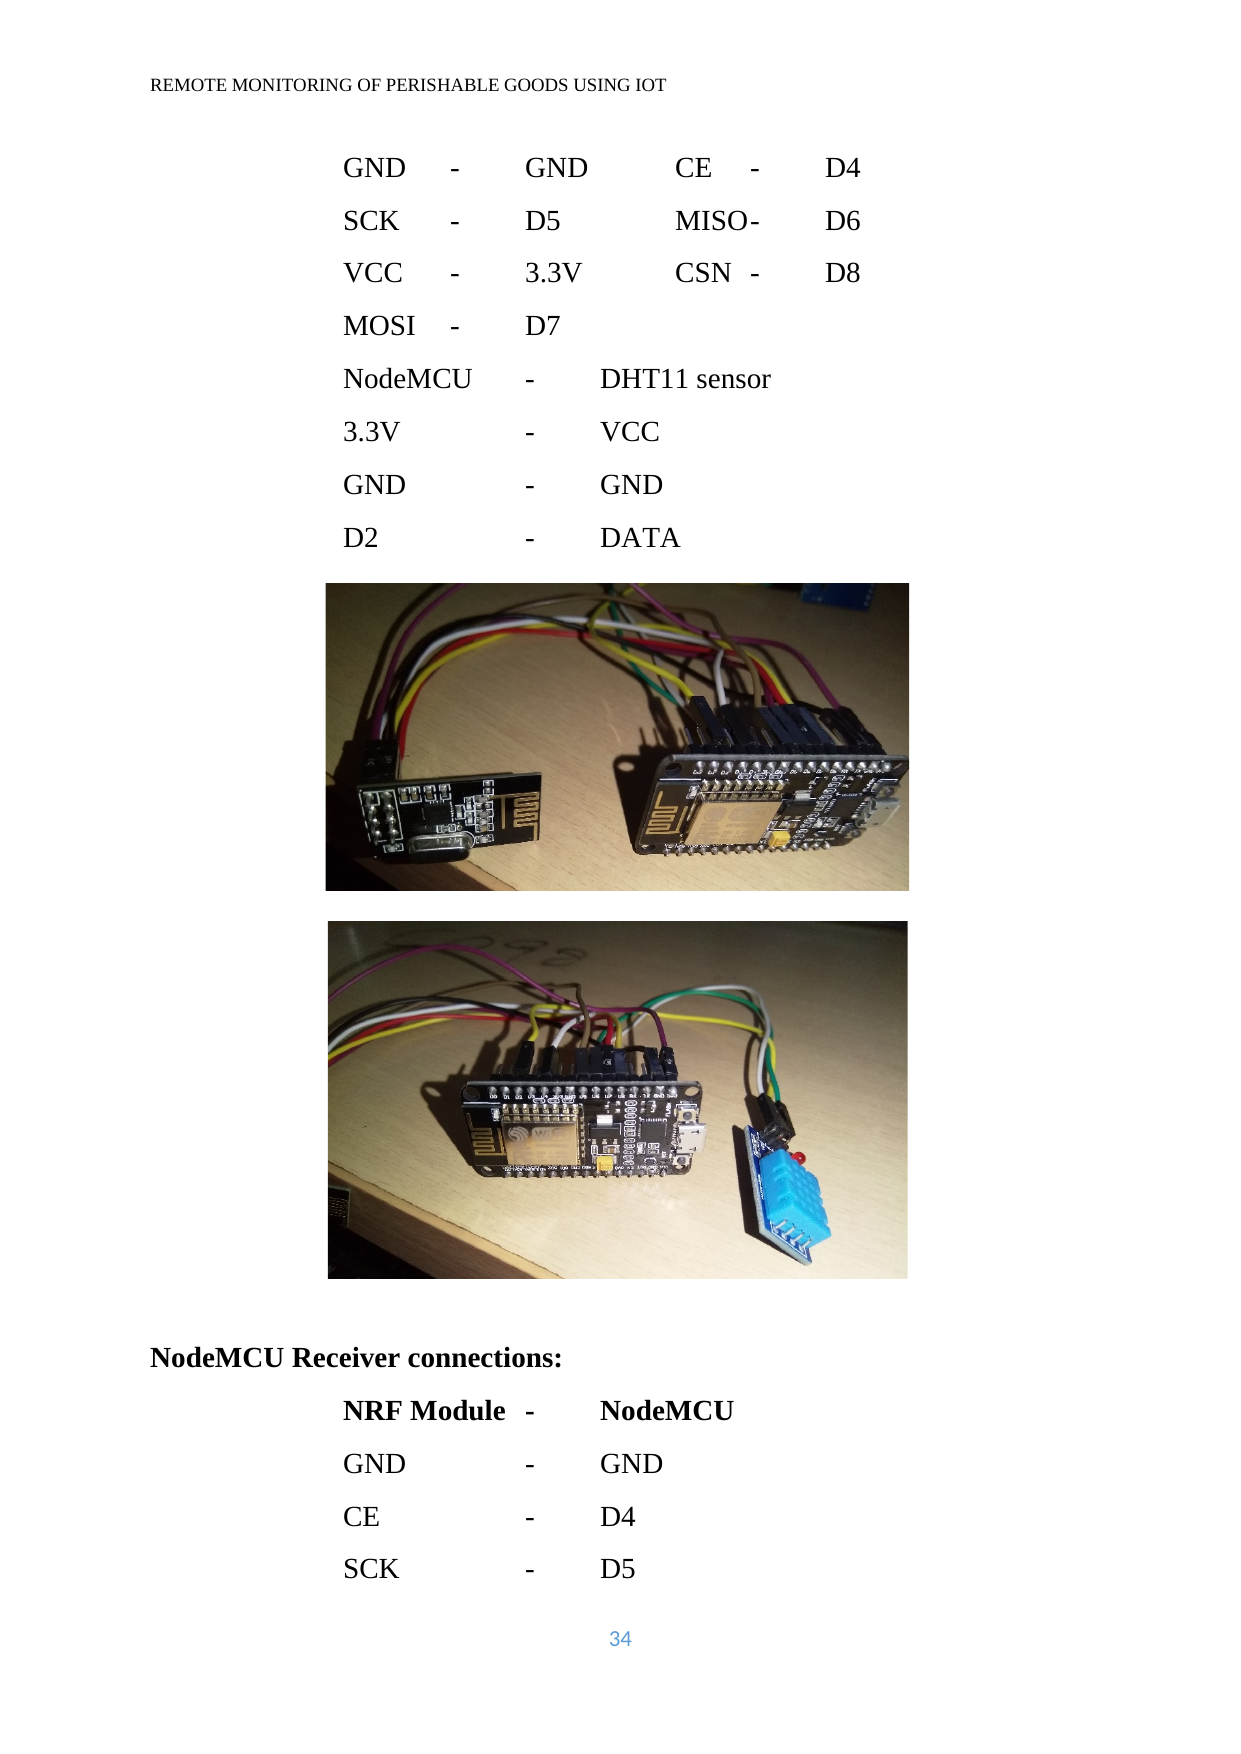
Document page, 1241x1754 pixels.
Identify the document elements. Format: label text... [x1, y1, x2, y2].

text CE - D4 [150, 1499, 1090, 1532]
text GND - GND CE - D4 [150, 150, 1090, 183]
text SCK - D5 [150, 1552, 1090, 1585]
text NodeMCU - DHT11 sensor [150, 361, 1090, 395]
text D2 - DATA [150, 520, 1090, 553]
text GND - GND [150, 467, 1090, 500]
text 3.3V - VCC [150, 414, 1090, 448]
text VCC - 3.3V CSN - D8 [150, 256, 1090, 289]
text MOSI - D7 [150, 308, 1090, 342]
text NRF Module - NodeMCU [150, 1393, 1090, 1427]
text SCK - D5 MISO - D6 [150, 203, 1090, 236]
text NodeMCU Receiver connections: [150, 1340, 1090, 1374]
text GND - GND [150, 1446, 1090, 1479]
